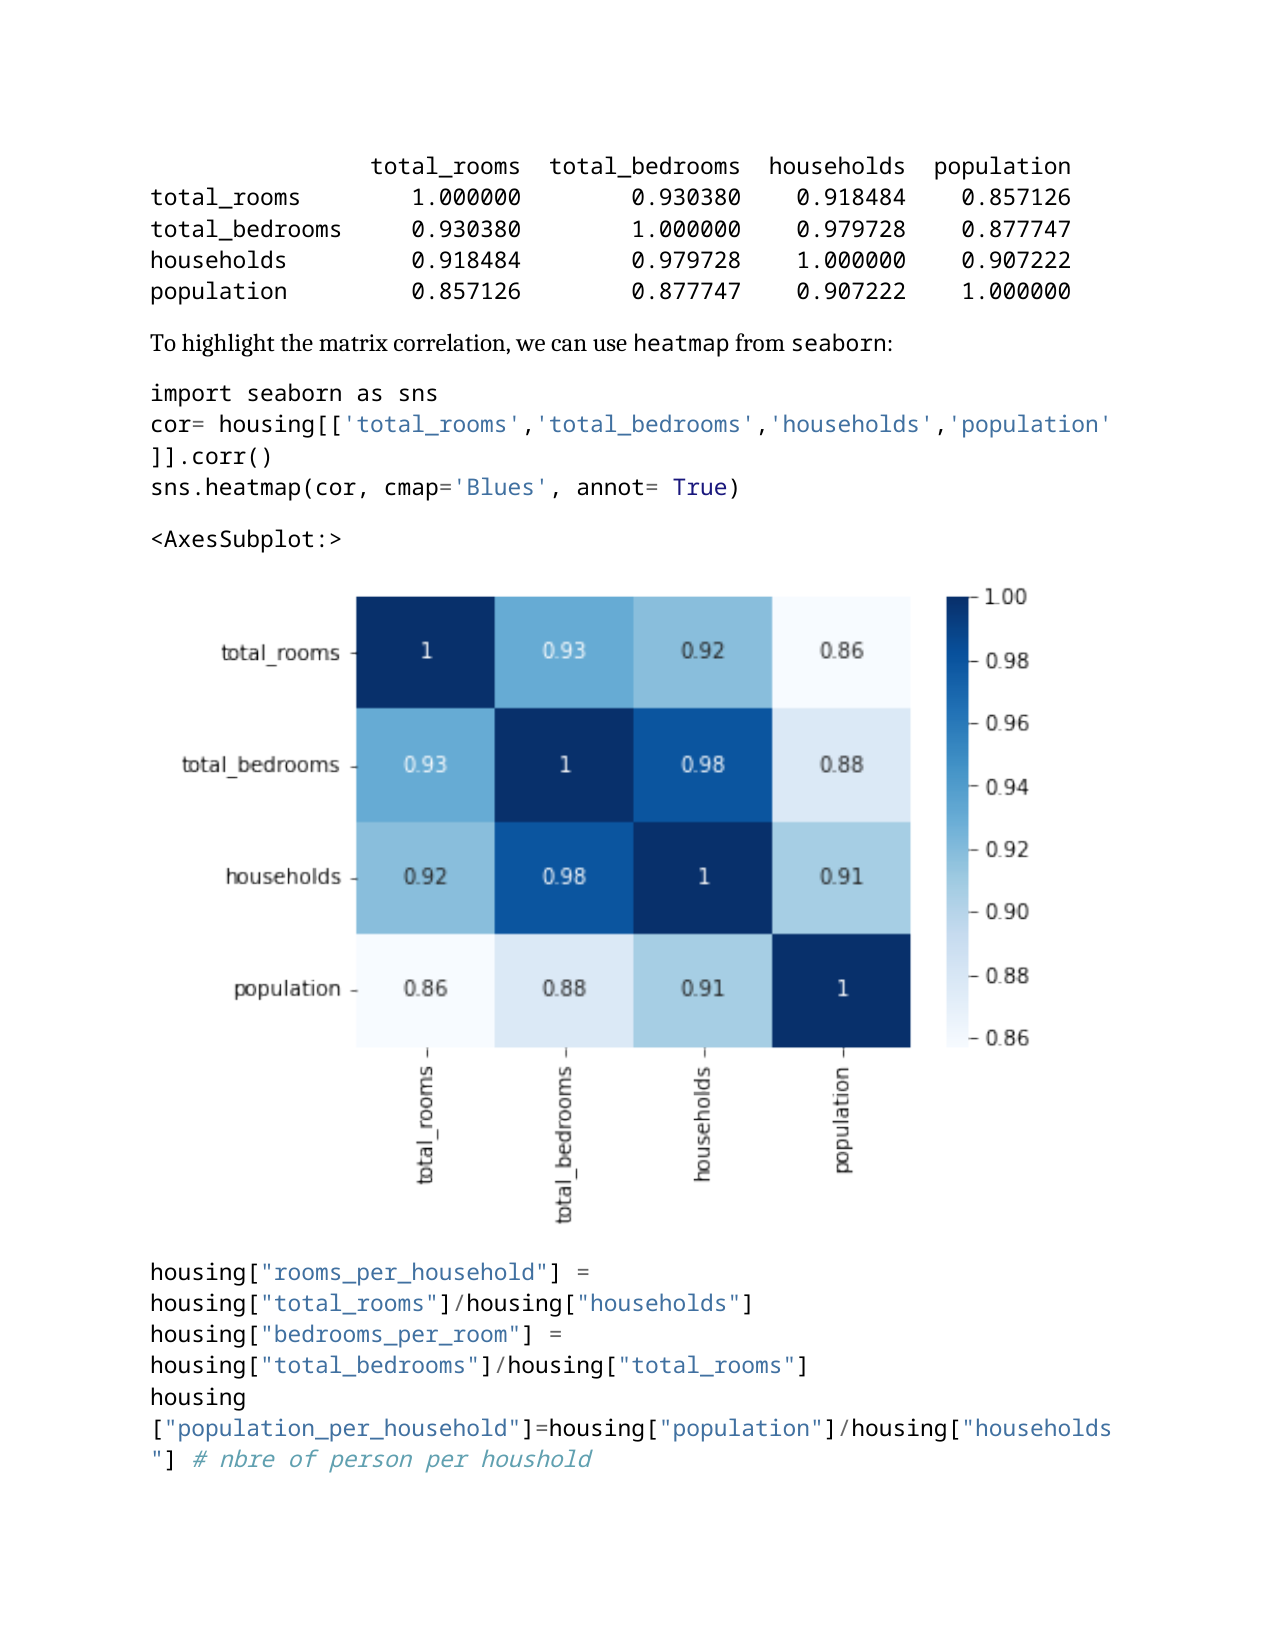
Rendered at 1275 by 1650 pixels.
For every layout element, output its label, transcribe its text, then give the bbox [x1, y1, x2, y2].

text To highlight the matrix correlation, we can use heatmap from seaborn: [150, 327, 1125, 358]
picture [168, 575, 1044, 1237]
text total_rooms total_bedrooms households population total_rooms 1.000000 0.930380 0.918484 0.857126 total_bedrooms 0.930380 1.000000 0.979728 0.877747 households 0.918484 0.979728 1.000000 0.907222 population 0.857126 0.877747 0.907222 1.000000 [150, 150, 1125, 306]
text <AxesSubplot:> [150, 523, 1125, 554]
text import seaborn as sns cor= housing[['total_rooms','total_bedrooms','households','population' ]].corr() sns.heatmap(cor, cmap='Blues', annot= True) [150, 377, 1125, 502]
text housing["rooms_per_household"] = housing["total_rooms"]/housing["households"] housing["bedrooms_per_room"] = housing["total_bedrooms"]/housing["total_rooms"] housing["population_per_household"]=housing["population"]/housing["households"] # nbre of person per houshold [150, 1256, 1125, 1474]
